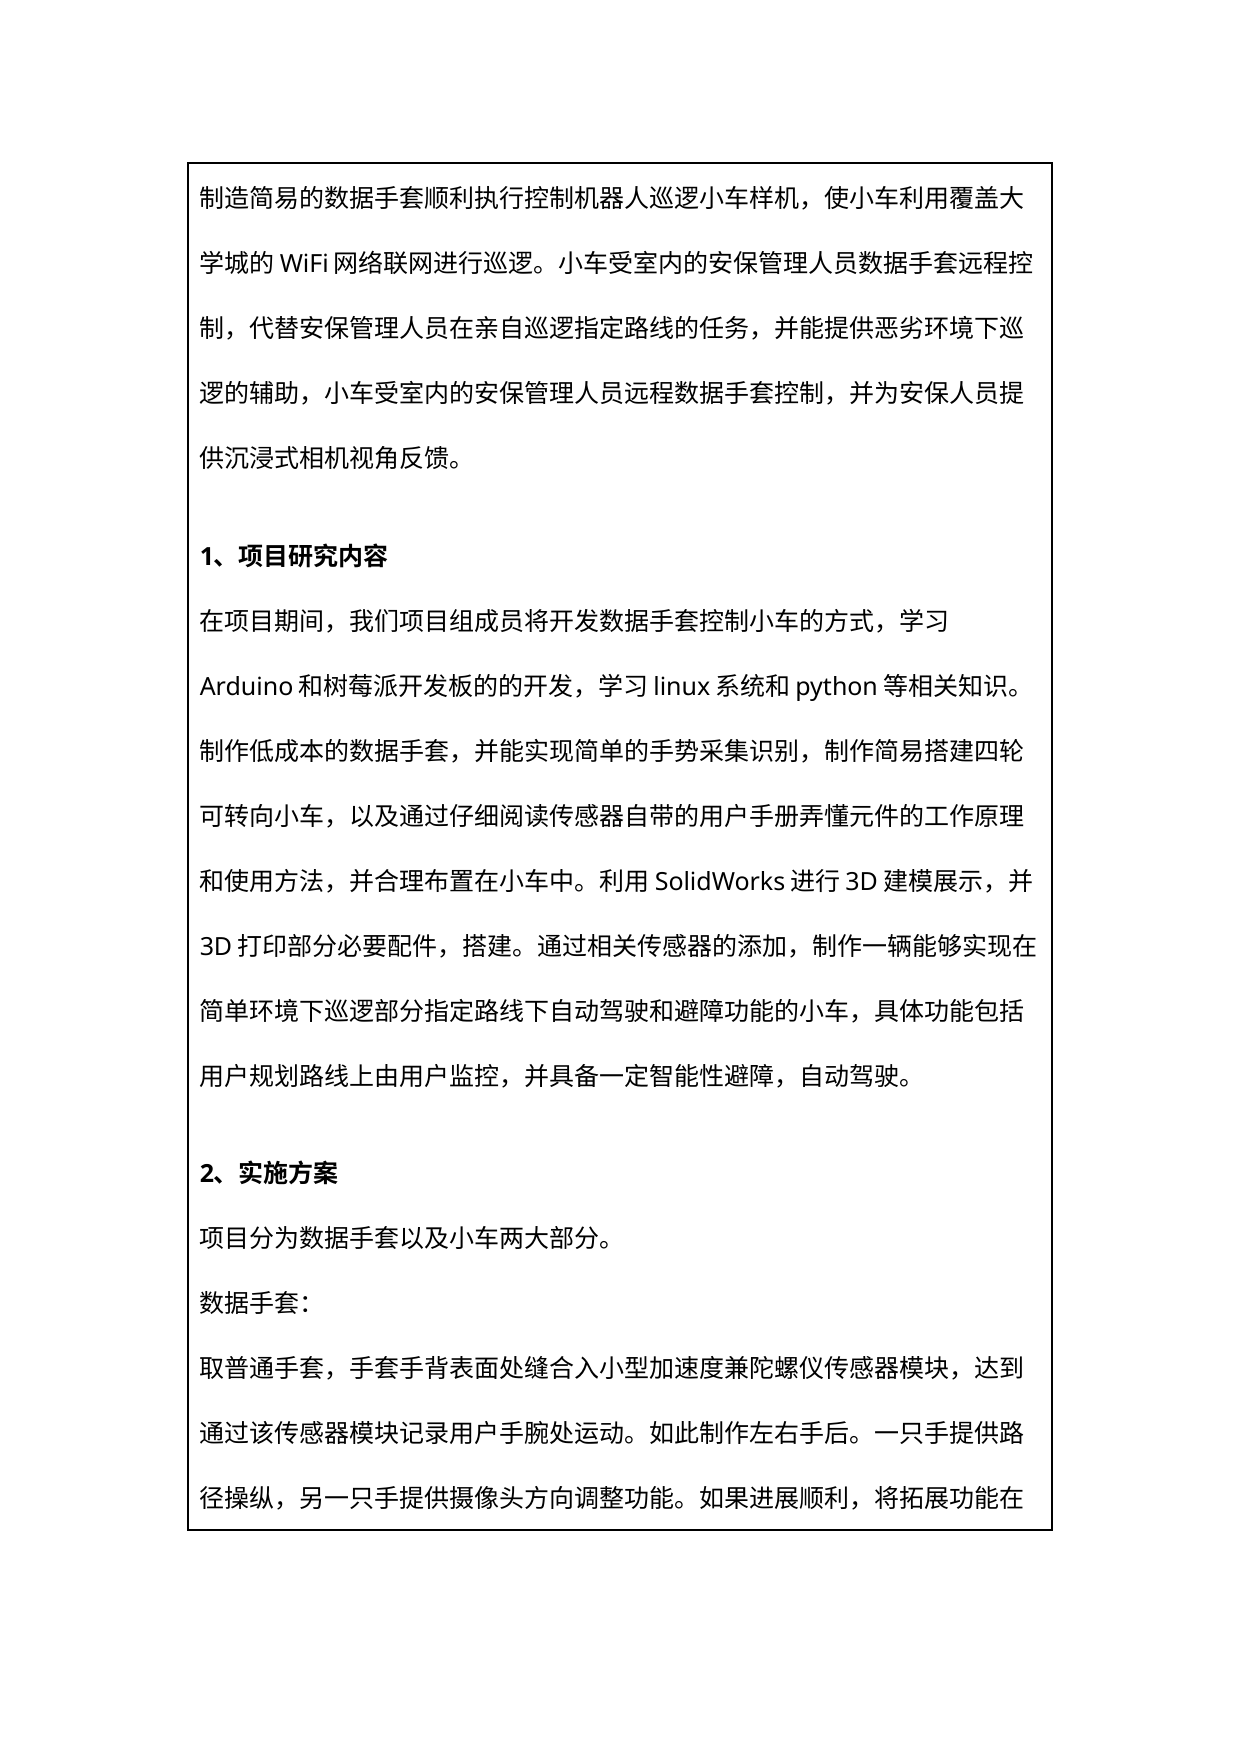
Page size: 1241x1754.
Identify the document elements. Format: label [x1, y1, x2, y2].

table_header [189, 164, 1051, 1529]
